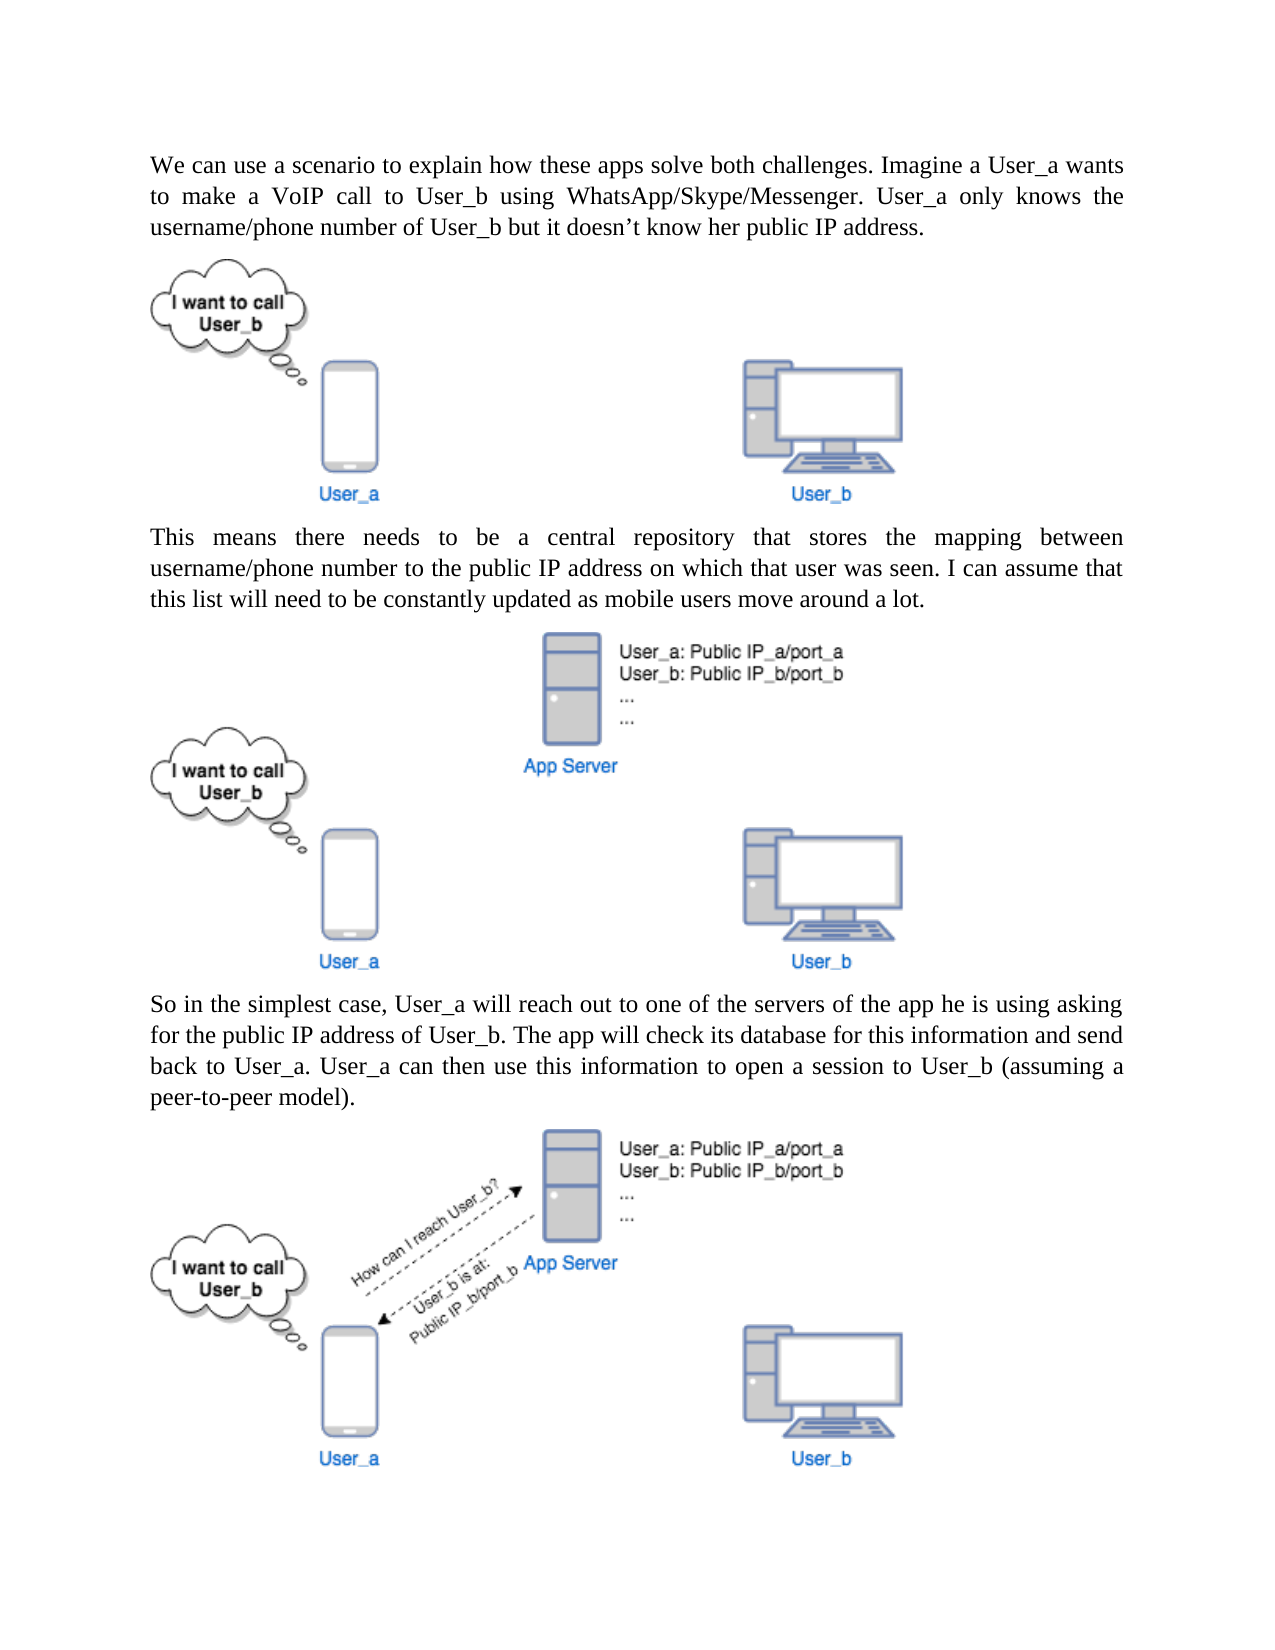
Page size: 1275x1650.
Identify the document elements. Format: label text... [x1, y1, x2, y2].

text This means there needs to be a central repository that stores the mapping between username/phone number to the public IP address on which that user was seen. I can assume that this list will need to be constantly updated as mobile users move around a lot. [150, 522, 1125, 613]
picture [150, 1129, 904, 1467]
text We can use a scenario to explain how these apps solve both challenges. Imagine a User_a wants to make a VoIP call to User_b using WhatsApp/Skype/Messenger. User_a only knows the username/phone number of User_b but it doesn’t know her public IP address. [150, 150, 1125, 241]
picture [150, 259, 904, 504]
text So in the simplest case, User_a will reach out to one of the servers of the app he is using asking for the public IP address of User_b. The app will check its database for this information and send back to User_a. User_a can then use this information to open a session to User_b (assuming a peer-to-peer model). [150, 989, 1125, 1111]
picture [150, 632, 904, 970]
